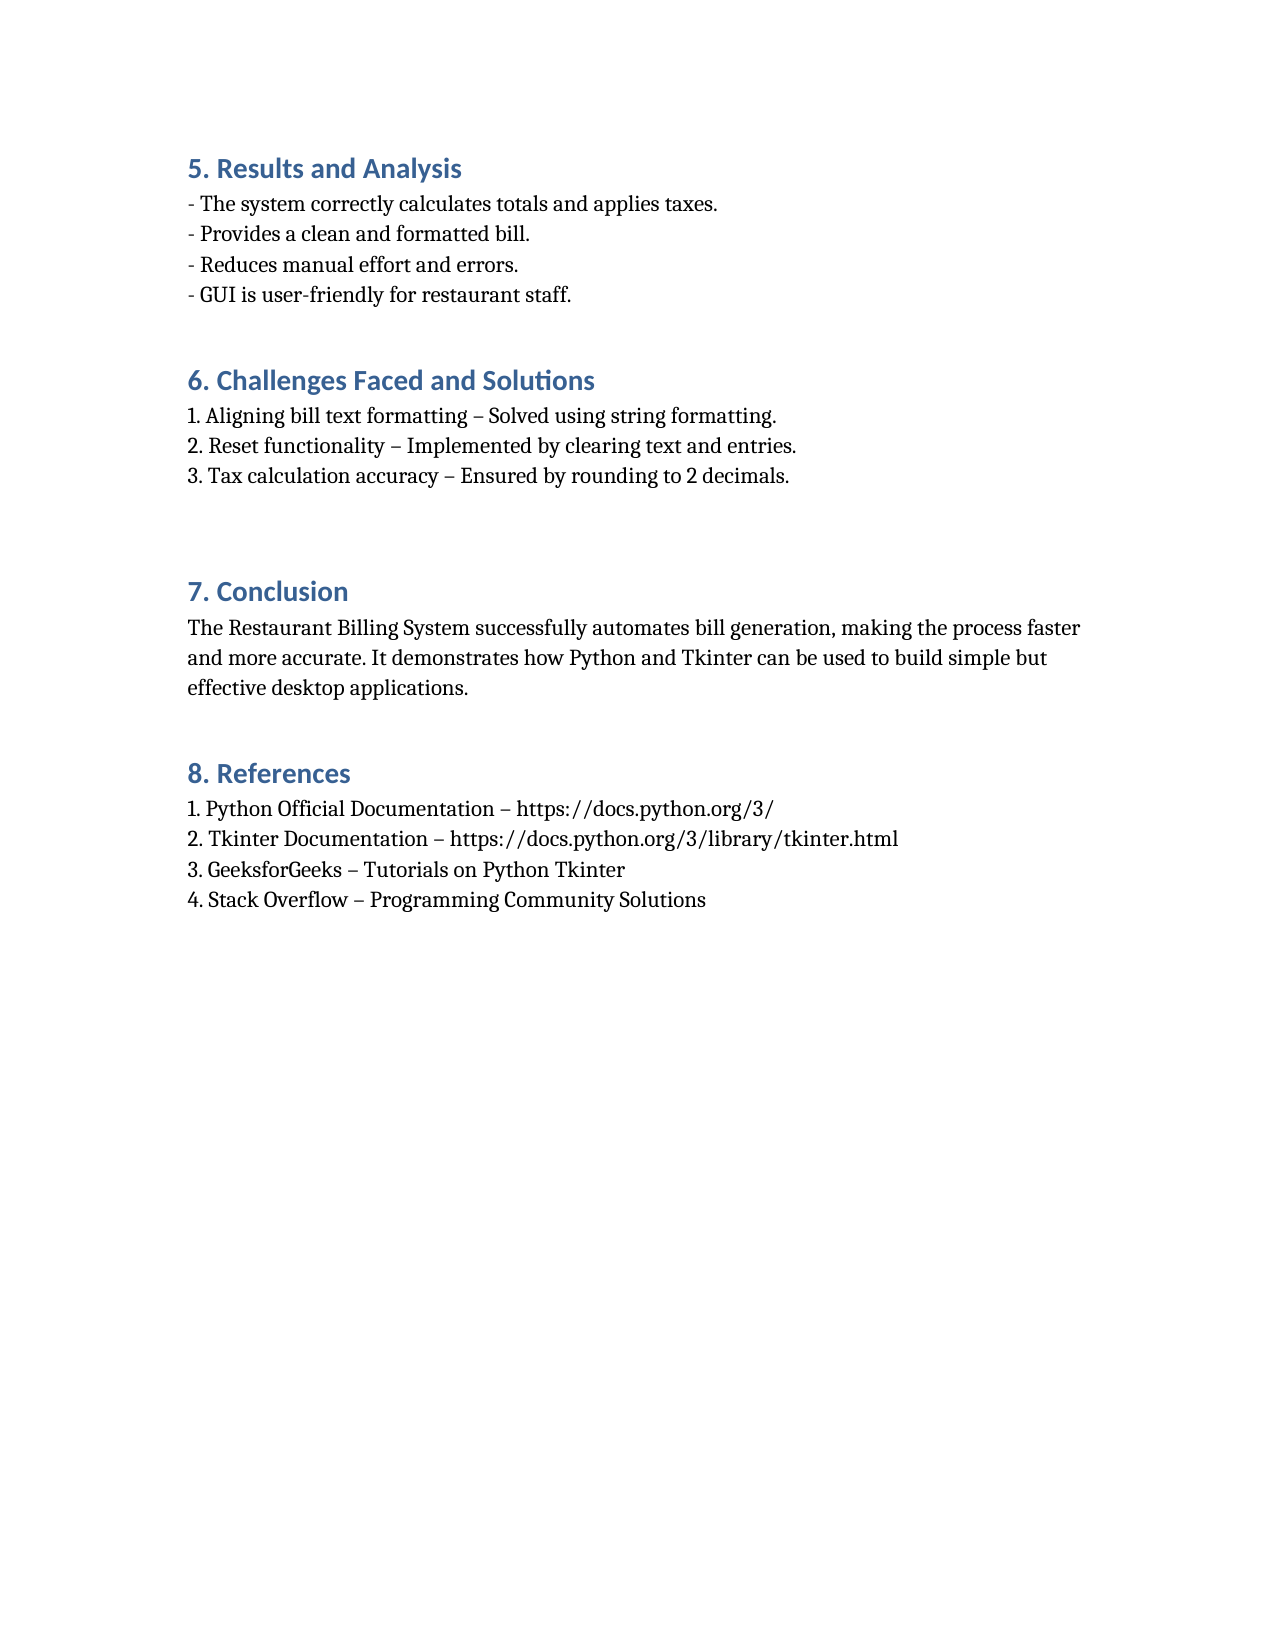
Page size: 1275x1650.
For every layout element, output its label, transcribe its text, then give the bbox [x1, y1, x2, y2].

text 1. Aligning bill text formatting – Solved using string formatting. 2. Reset functionality – Implemented by clearing text and entries. 3. Tax calculation accuracy – Ensured by rounding to 2 decimals. [187, 403, 1087, 520]
text The Restaurant Billing System successfully automates bill generation, making the process faster and more accurate. It demonstrates how Python and Tkinter can be used to build simple but effective desktop applications. [187, 614, 1087, 701]
text - The system correctly calculates totals and applies taxes. - Provides a clean and formatted bill. - Reduces manual effort and errors. - GUI is user-friendly for restaurant staff. [187, 191, 1087, 308]
subtitle 8. References [187, 755, 1087, 791]
text 1. Python Official Documentation – https://docs.python.org/3/ 2. Tkinter Documentation – https://docs.python.org/3/library/tkinter.html 3. GeeksforGeeks – Tutorials on Python Tkinter 4. Stack Overflow – Programming Community Solutions [187, 796, 1087, 943]
subtitle 5. Results and Analysis [187, 150, 1087, 186]
subtitle 7. Conclusion [187, 573, 1087, 609]
subtitle 6. Challenges Faced and Solutions [187, 362, 1087, 397]
